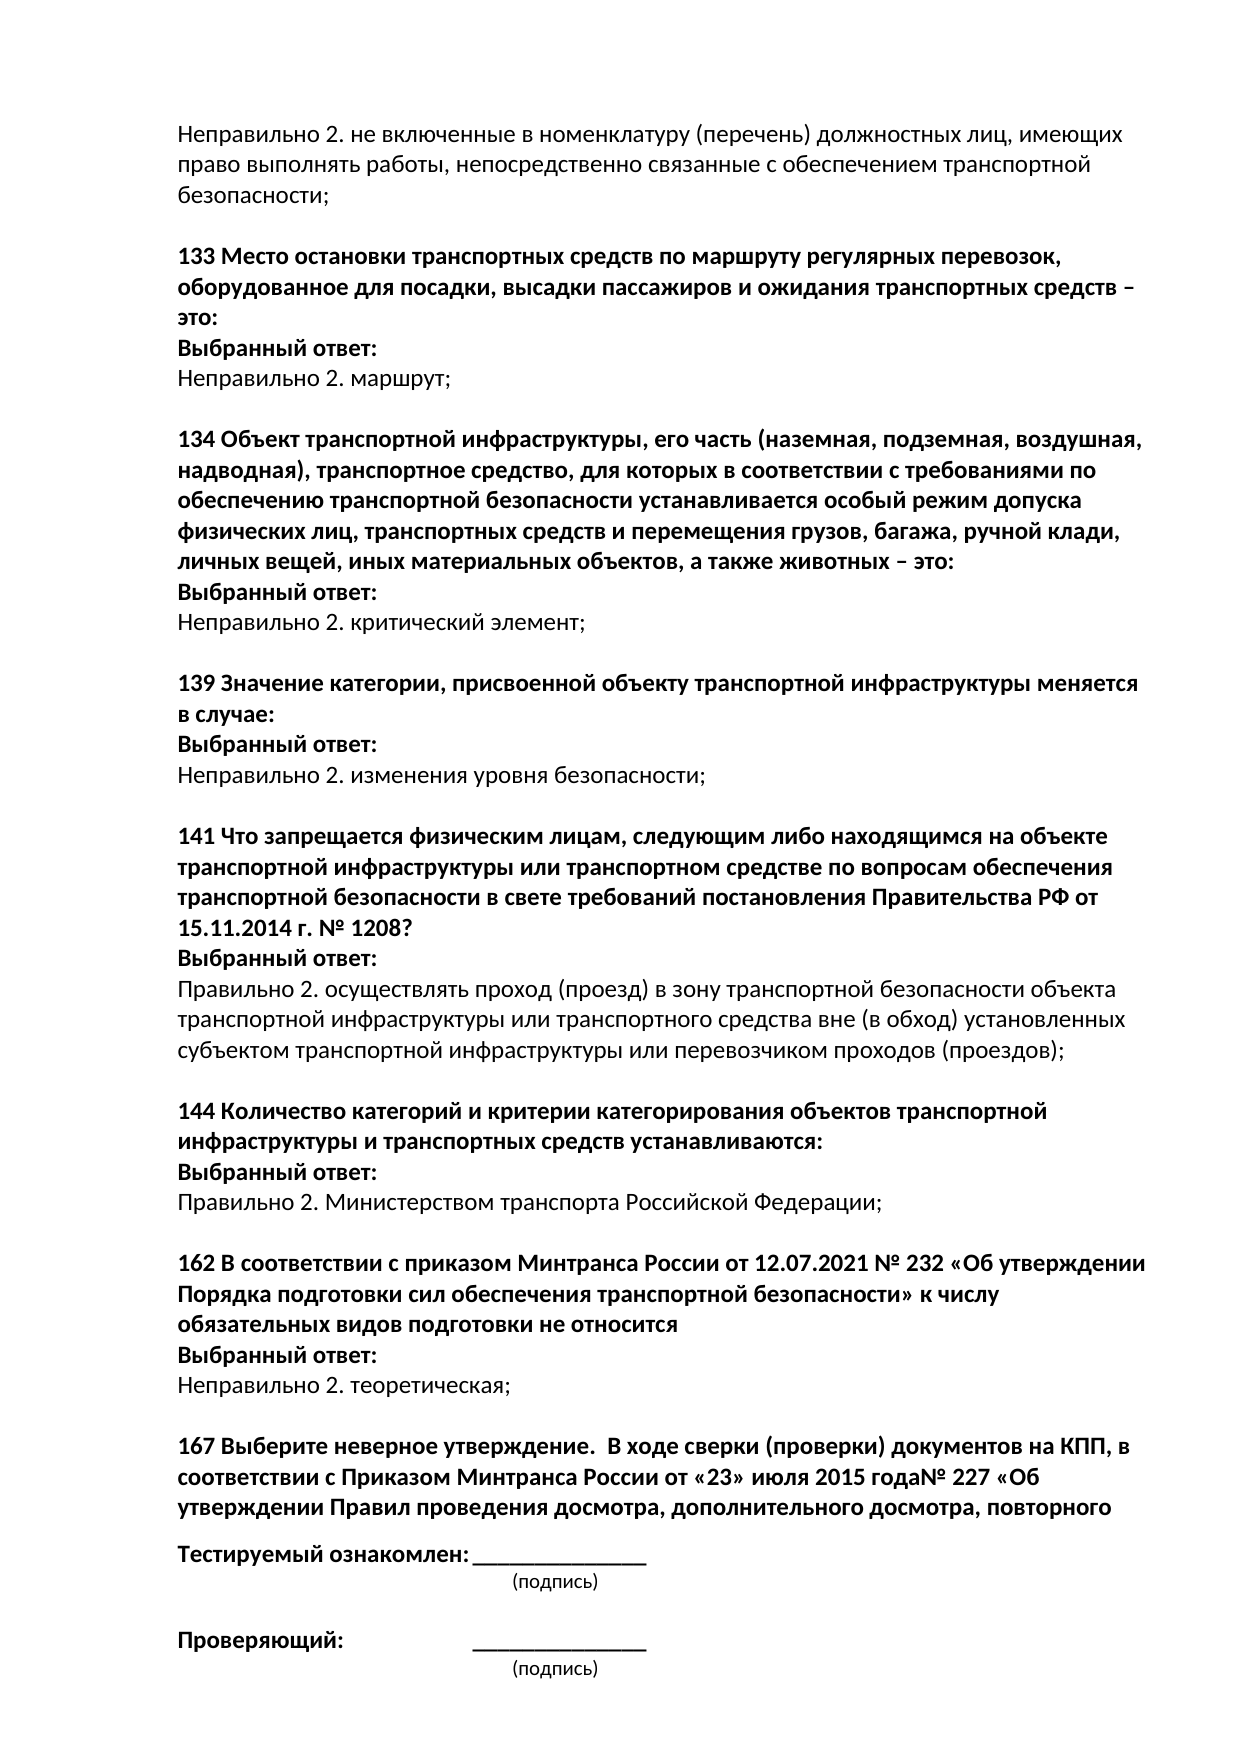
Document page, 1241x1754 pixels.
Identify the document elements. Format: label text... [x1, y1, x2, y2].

text Неправильно 2. теоретическая; [177, 1369, 1152, 1400]
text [177, 1431, 1152, 1522]
text Правильно 2. Министерством транспорта Российской Федерации; [177, 1186, 1152, 1217]
text 134 Объект транспортной инфраструктуры, его часть (наземная, подземная, воздушная, надводная), транспортное средство, для которых в соответствии с требованиями по обеспечению транспортной безопасности устанавливается особый режим допуска физических лиц, транспортных средств и перемещения грузов, багажа, ручной клади, личных вещей, иных материальных объектов, а также животных – это: [177, 423, 1152, 576]
text Неправильно 2. маршрут; [177, 362, 1152, 393]
text 141 Что запрещается физическим лицам, следующим либо находящимся на объекте транспортной инфраструктуры или транспортном средстве по вопросам обеспечения транспортной безопасности в свете требований постановления Правительства РФ от 15.11.2014 г. № 1208? [177, 820, 1152, 942]
text Выбранный ответ: [177, 1156, 1152, 1186]
text Выбранный ответ: [177, 576, 1152, 606]
text Выбранный ответ: [177, 1339, 1152, 1369]
text Выбранный ответ: [177, 942, 1152, 973]
text 162 В соответствии с приказом Минтранса России от 12.07.2021 № 232 «Об утверждении Порядка подготовки сил обеспечения транспортной безопасности» к числу обязательных видов подготовки не относится [177, 1247, 1152, 1339]
text Правильно 2. осуществлять проход (проезд) в зону транспортной безопасности объекта транспортной инфраструктуры или транспортного средства вне (в обход) установленных субъектом транспортной инфраструктуры или перевозчиком проходов (проездов); [177, 973, 1152, 1064]
text 133 Место остановки транспортных средств по маршруту регулярных перевозок, оборудованное для посадки, высадки пассажиров и ожидания транспортных средств – это: [177, 240, 1152, 332]
text 139 Значение категории, присвоенной объекту транспортной инфраструктуры меняется в случае: [177, 667, 1152, 728]
text Неправильно 2. не включенные в номенклатуру (перечень) должностных лиц, имеющих право выполнять работы, непосредственно связанные с обеспечением транспортной безопасности; [177, 118, 1152, 210]
text Выбранный ответ: [177, 332, 1152, 362]
text Неправильно 2. критический элемент; [177, 606, 1152, 637]
text Неправильно 2. изменения уровня безопасности; [177, 759, 1152, 789]
text 144 Количество категорий и критерии категорирования объектов транспортной инфраструктуры и транспортных средств устанавливаются: [177, 1095, 1152, 1156]
text Выбранный ответ: [177, 728, 1152, 759]
